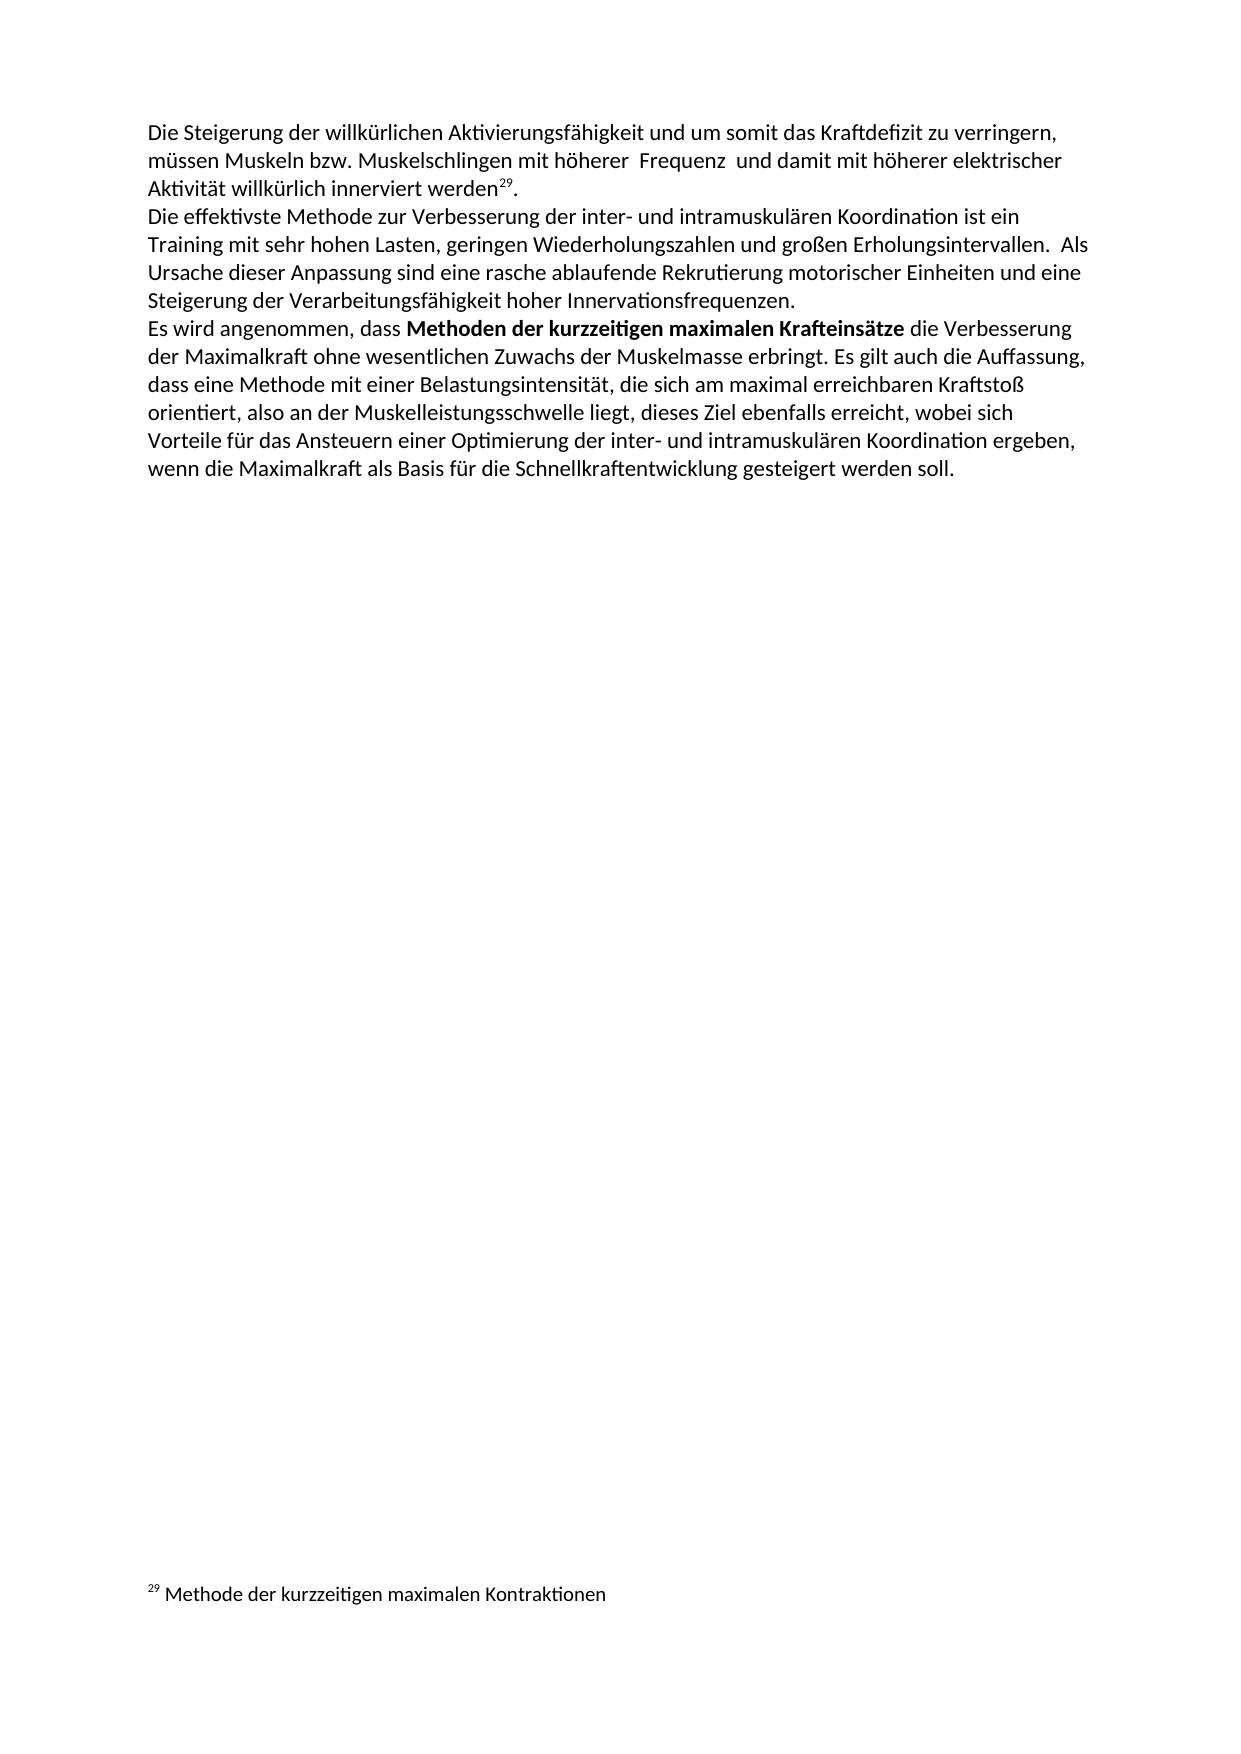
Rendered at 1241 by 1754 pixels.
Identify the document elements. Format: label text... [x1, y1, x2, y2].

text Die effektivste Methode zur Verbesserung der inter- und intramuskulären Koordination ist ein Training mit sehr hohen Lasten, geringen Wiederholungszahlen und großen Erholungsintervallen. Als Ursache dieser Anpassung sind eine rasche ablaufende Rekrutierung motorischer Einheiten und eine Steigerung der Verarbeitungsfähigkeit hoher Innervationsfrequenzen. [148, 202, 1092, 314]
text Die Steigerung der willkürlichen Aktivierungsfähigkeit und um somit das Kraftdefizit zu verringern, müssen Muskeln bzw. Muskelschlingen mit höherer Frequenz und damit mit höherer elektrischer Aktivität willkürlich innerviert werden. [148, 118, 1092, 202]
text Es wird angenommen, dass Methoden der kurzzeitigen maximalen Krafteinsätze die Verbesserung der Maximalkraft ohne wesentlichen Zuwachs der Muskelmasse erbringt. Es gilt auch die Auffassung, dass eine Methode mit einer Belastungsintensität, die sich am maximal erreichbaren Kraftstoß orientiert, also an der Muskelleistungsschwelle liegt, dieses Ziel ebenfalls erreicht, wobei sich Vorteile für das Ansteuern einer Optimierung der inter- und intramuskulären Koordination ergeben, wenn die Maximalkraft als Basis für die Schnellkraftentwicklung gesteigert werden soll. [148, 314, 1092, 482]
